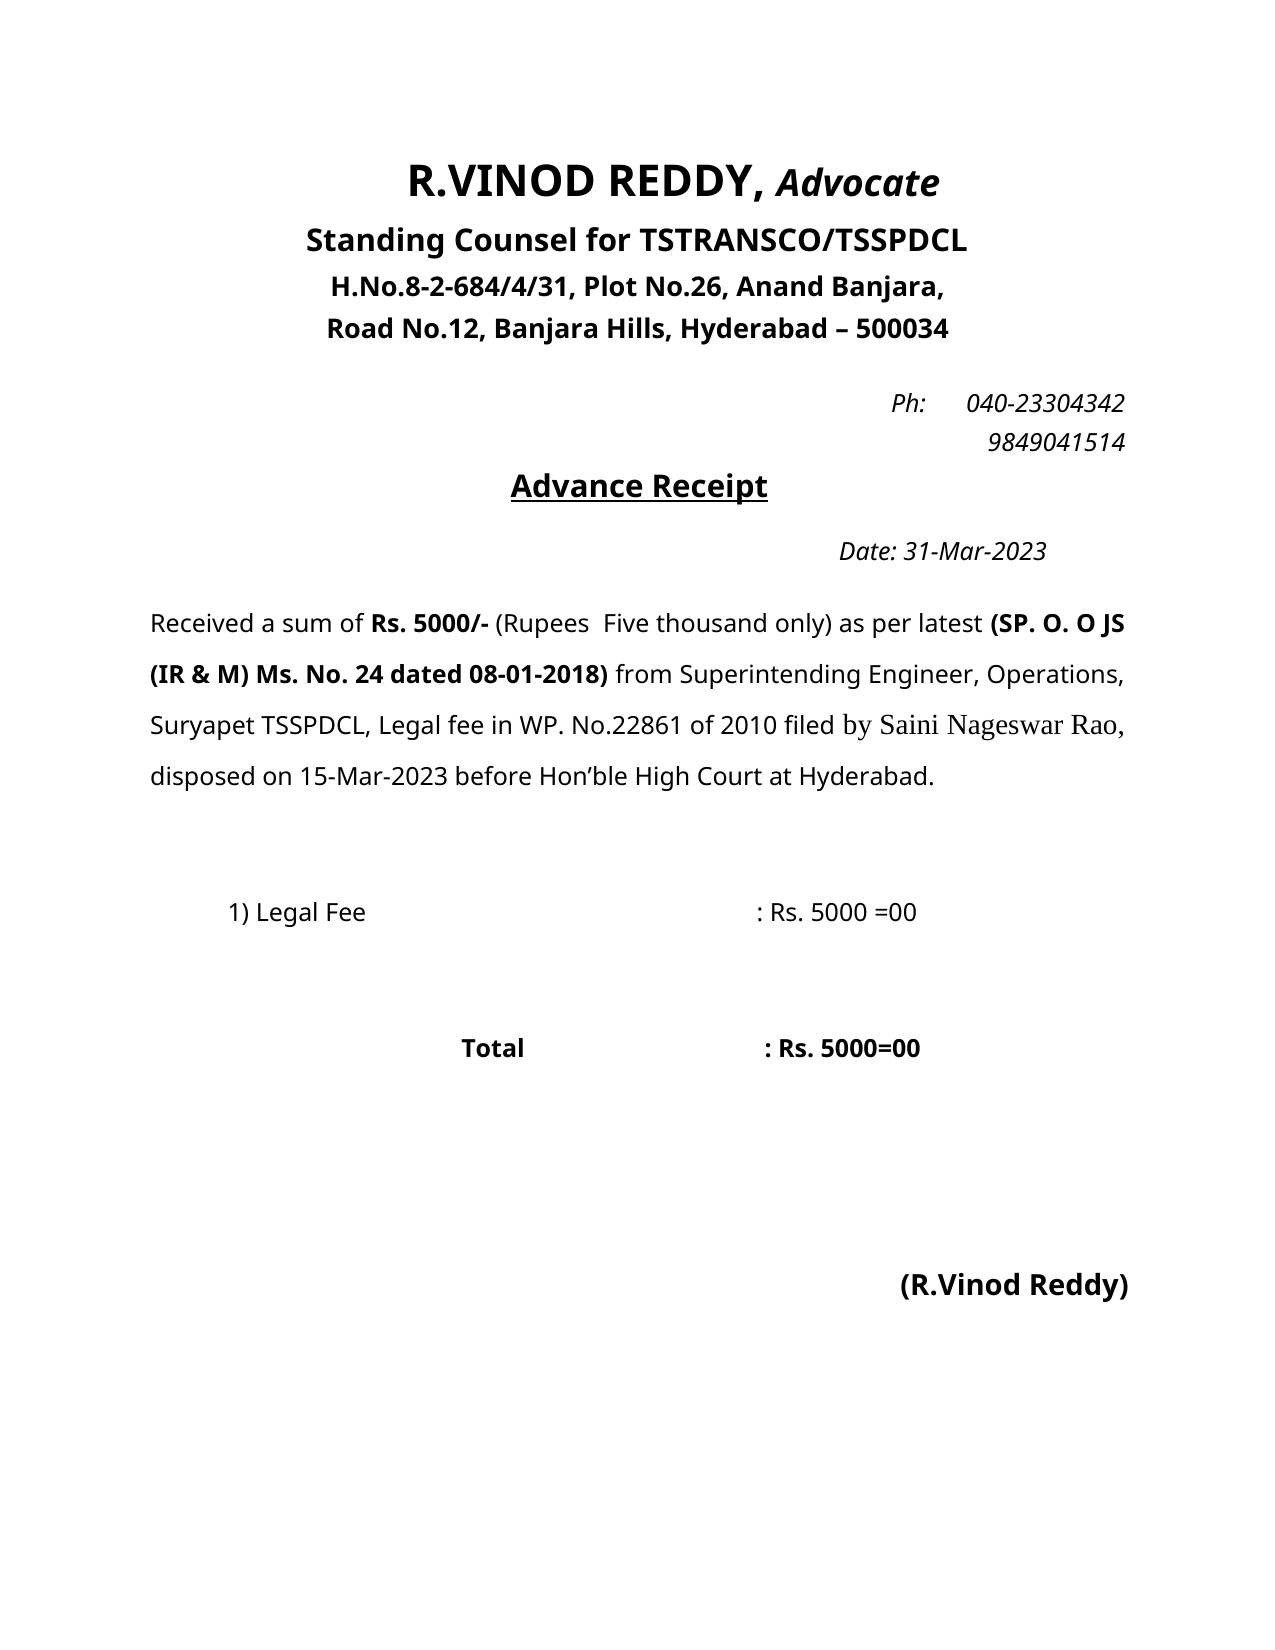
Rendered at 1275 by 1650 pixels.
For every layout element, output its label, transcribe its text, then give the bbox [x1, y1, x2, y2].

text Ph: 040-23304342 [150, 385, 1125, 419]
text Advance Receipt [150, 463, 1128, 506]
text (R.Vinod Reddy) [677, 1264, 1128, 1304]
text 1) Legal Fee : Rs. 5000 =00 [227, 895, 1010, 929]
text H.No.8-2-684/4/31, Plot No.26, Anand Banjara, [150, 267, 1125, 304]
text Road No.12, Banjara Hills, Hyderabad – 500034 [150, 310, 1125, 347]
text Date: 31-Mar-2023 [227, 533, 1047, 567]
text Received a sum of Rs. 5000/- (Rupees Five thousand only) as per latest (SP. O. O JS (IR & M) Ms. No. 24 dated 08-01-2018) from Superintending Engineer, Operations, Suryapet TSSPDCL, Legal fee in WP. No.22861 of 2010 filed by Saini Nageswar Rao, disposed on 15-Mar-2023 before Hon’ble High Court at Hyderabad. [150, 605, 1125, 793]
text 9849041514 [150, 424, 1125, 458]
text R.VINOD REDDY, Advocate [227, 150, 1047, 209]
text Standing Counsel for TSTRANSCO/TSSPDCL [227, 218, 1047, 261]
text Total : Rs. 5000=00 [227, 1031, 1010, 1064]
